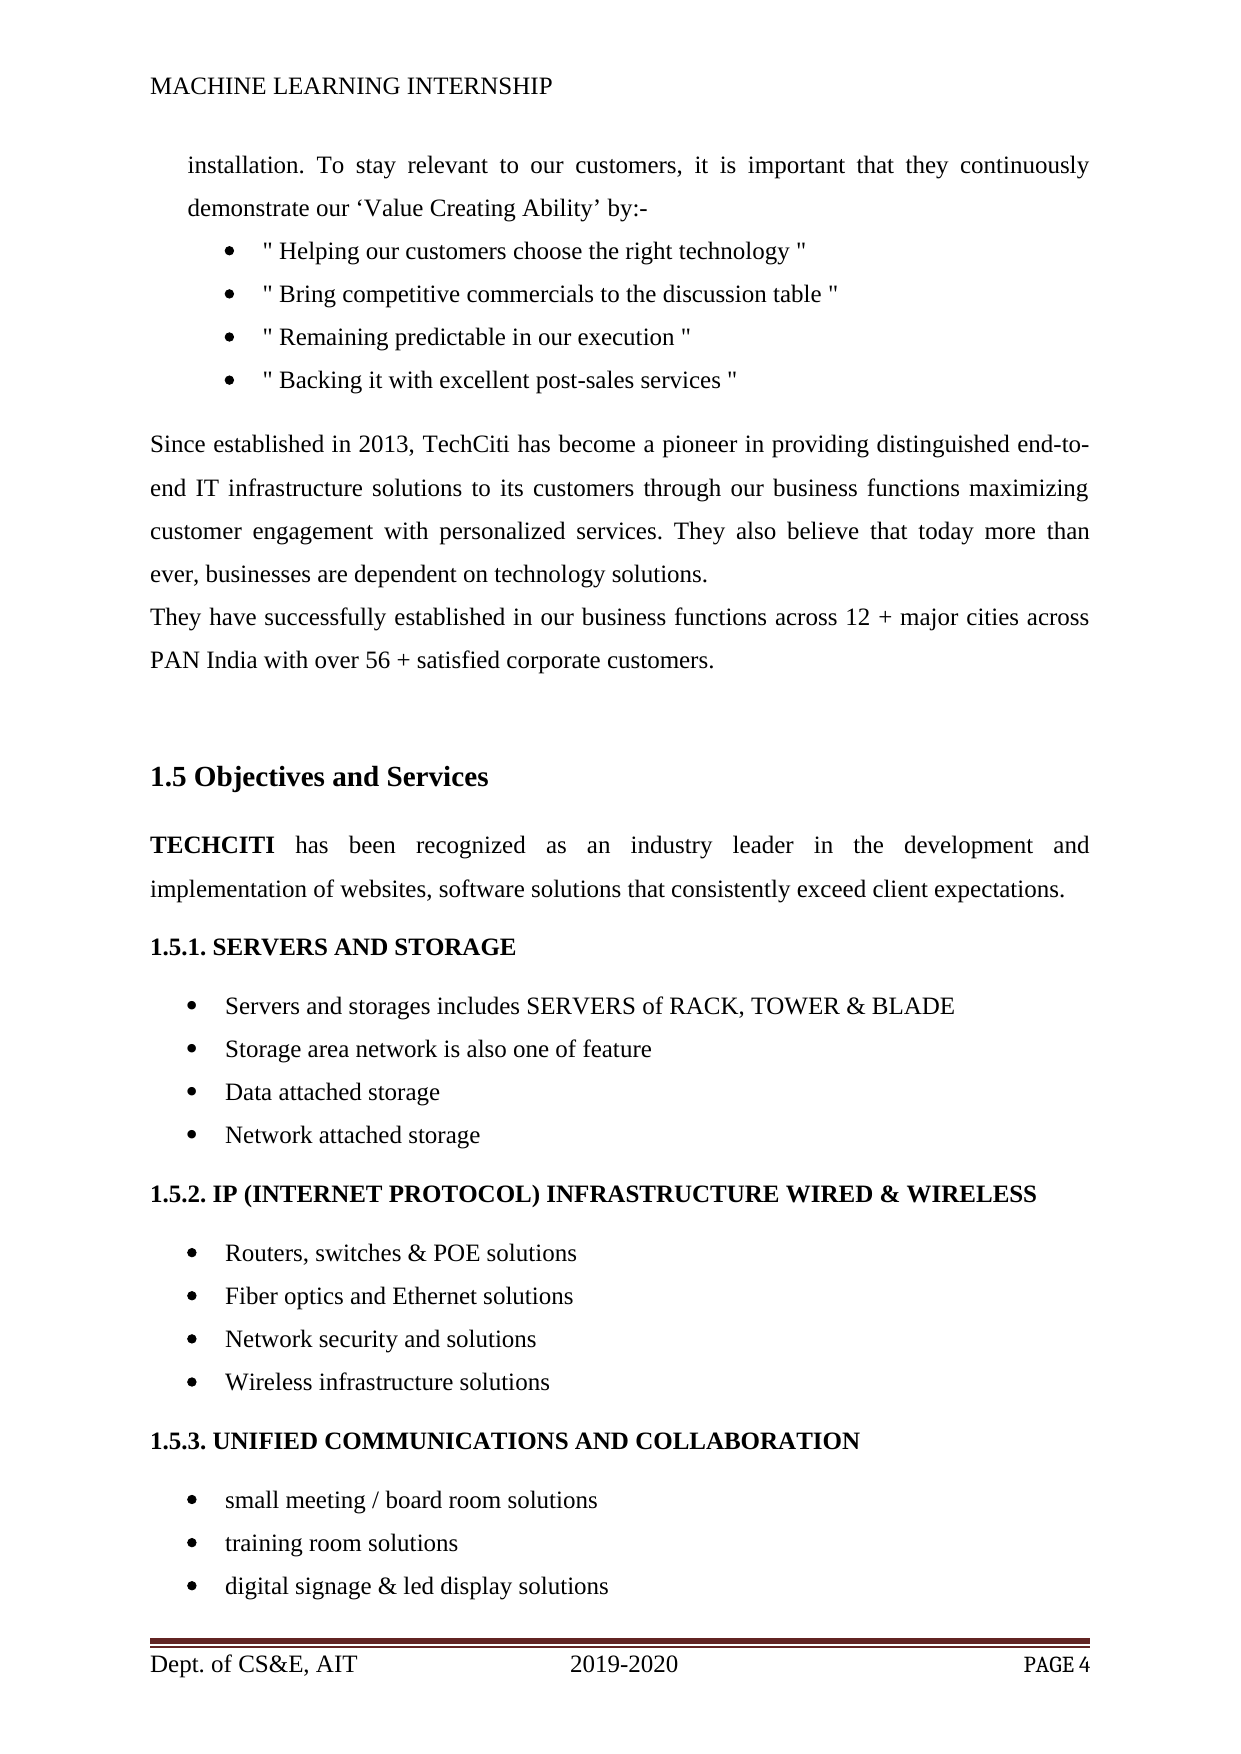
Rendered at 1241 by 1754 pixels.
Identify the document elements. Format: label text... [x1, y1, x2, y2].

list " Bring competitive commercials to the discussion table " [225, 279, 1090, 308]
list Servers and storages includes SERVERS of RACK, TOWER & BLADE [187, 991, 1090, 1020]
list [187, 150, 1090, 222]
list Wireless infrastructure solutions [187, 1367, 1090, 1396]
list " Helping our customers choose the right technology " [225, 236, 1090, 265]
list Storage area network is also one of feature [187, 1034, 1090, 1063]
text 1.5.3. UNIFIED COMMUNICATIONS AND COLLABORATION [150, 1426, 1090, 1455]
text 1.5.1. SERVERS AND STORAGE [150, 932, 1090, 961]
list Data attached storage [187, 1077, 1090, 1106]
text Since established in 2013, TechCiti has become a pioneer in providing distinguished end-to-end IT infrastructure solutions to its customers through our business functions maximizing customer engagement with personalized services. They also believe that today more than ever, businesses are dependent on technology solutions. [150, 429, 1090, 588]
list training room solutions [187, 1528, 1090, 1557]
text TECHCITI has been recognized as an industry leader in the development and implementation of websites, software solutions that consistently exceed client expectations. [150, 831, 1090, 902]
text 1.5 Objectives and Services [150, 759, 1090, 793]
list Routers, switches & POE solutions [187, 1238, 1090, 1267]
list Fiber optics and Ethernet solutions [187, 1281, 1090, 1310]
text They have successfully established in our business functions across 12 + major cities across PAN India with over 56 + satisfied corporate customers. [150, 602, 1090, 674]
list Network security and solutions [187, 1324, 1090, 1353]
text 1.5.2. IP (INTERNET PROTOCOL) INFRASTRUCTURE WIRED & WIRELESS [150, 1179, 1090, 1208]
list Network attached storage [187, 1121, 1090, 1149]
list " Remaining predictable in our execution " [225, 322, 1090, 351]
list digital signage & led display solutions [187, 1571, 1090, 1600]
list small meeting / board room solutions [187, 1485, 1090, 1514]
list " Backing it with excellent post-sales services " [225, 366, 1090, 394]
